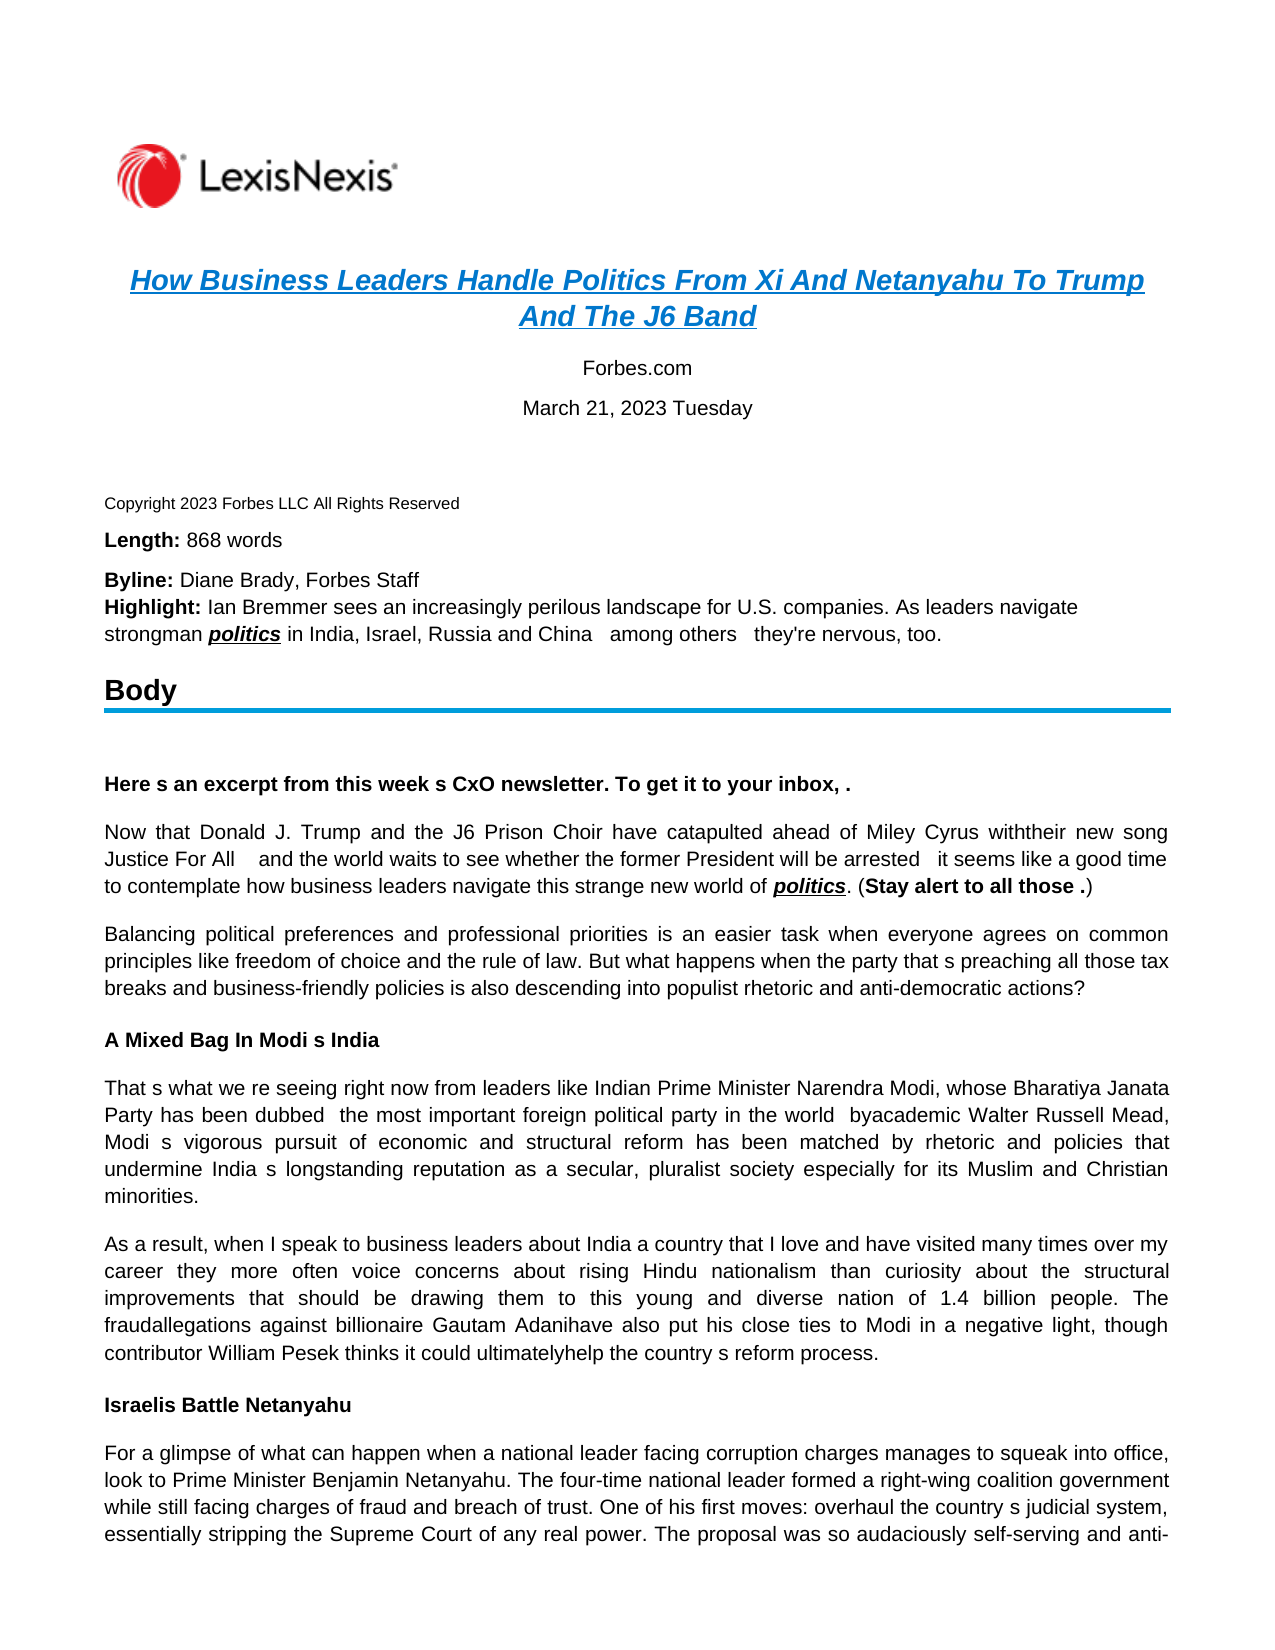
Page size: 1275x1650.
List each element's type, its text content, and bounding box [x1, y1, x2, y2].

text Copyright 2023 Forbes LLC All Rights Reserved [104, 461, 1171, 513]
text Byline: Diane Brady, Forbes Staff [104, 565, 1171, 592]
text Forbes.com [104, 353, 1171, 380]
text Israelis Battle Netanyahu [104, 1389, 1171, 1416]
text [104, 1437, 1171, 1546]
text Highlight: Ian Bremmer sees an increasingly perilous landscape for U.S. companies. As leaders navigate strongman politics in India, Israel, Russia and China among others they're nervous, too. [104, 592, 1171, 646]
text Here s an excerpt from this week s CxO newsletter. To get it to your inbox, . [104, 768, 1171, 796]
text March 21, 2023 Tuesday [104, 393, 1171, 420]
text Balancing political preferences and professional priorities is an easier task when everyone agrees on common principles like freedom of choice and the rule of law. But what happens when the party that s preaching all those tax breaks and business-friendly policies is also descending into populist rhetoric and anti-democratic actions? [104, 918, 1171, 1000]
text That s what we re seeing right now from leaders like Indian Prime Minister Narendra Modi, whose Bharatiya Janata Party has been dubbed the most important foreign political party in the world byacademic Walter Russell Mead, Modi s vigorous pursuit of economic and structural reform has been matched by rhetoric and policies that undermine India s longstanding reputation as a secular, pluralist society especially for its Muslim and Christian minorities. [104, 1073, 1171, 1208]
text Now that Donald J. Trump and the J6 Prison Choir have catapulted ahead of Miley Cyrus withtheir new song Justice For All and the world waits to see whether the former President will be arrested it seems like a good time to contemplate how business leaders navigate this strange new world of politics. (Stay alert to all those .) [104, 816, 1171, 898]
text A Mixed Bag In Modi s India [104, 1025, 1171, 1052]
text Length: 868 words [104, 525, 1171, 552]
subtitle How Business Leaders Handle Politics From Xi And Netanyahu To Trump And The J6 Band [104, 261, 1171, 332]
text Body [104, 671, 1171, 706]
picture [104, 144, 412, 208]
text As a result, when I speak to business leaders about India a country that I love and have visited many times over my career they more often voice concerns about rising Hindu nationalism than curiosity about the structural improvements that should be drawing them to this young and diverse nation of 1.4 billion people. The fraudallegations against billionaire Gautam Adanihave also put his close ties to Modi in a negative light, though contributor William Pesek thinks it could ultimatelyhelp the country s reform process. [104, 1229, 1171, 1364]
